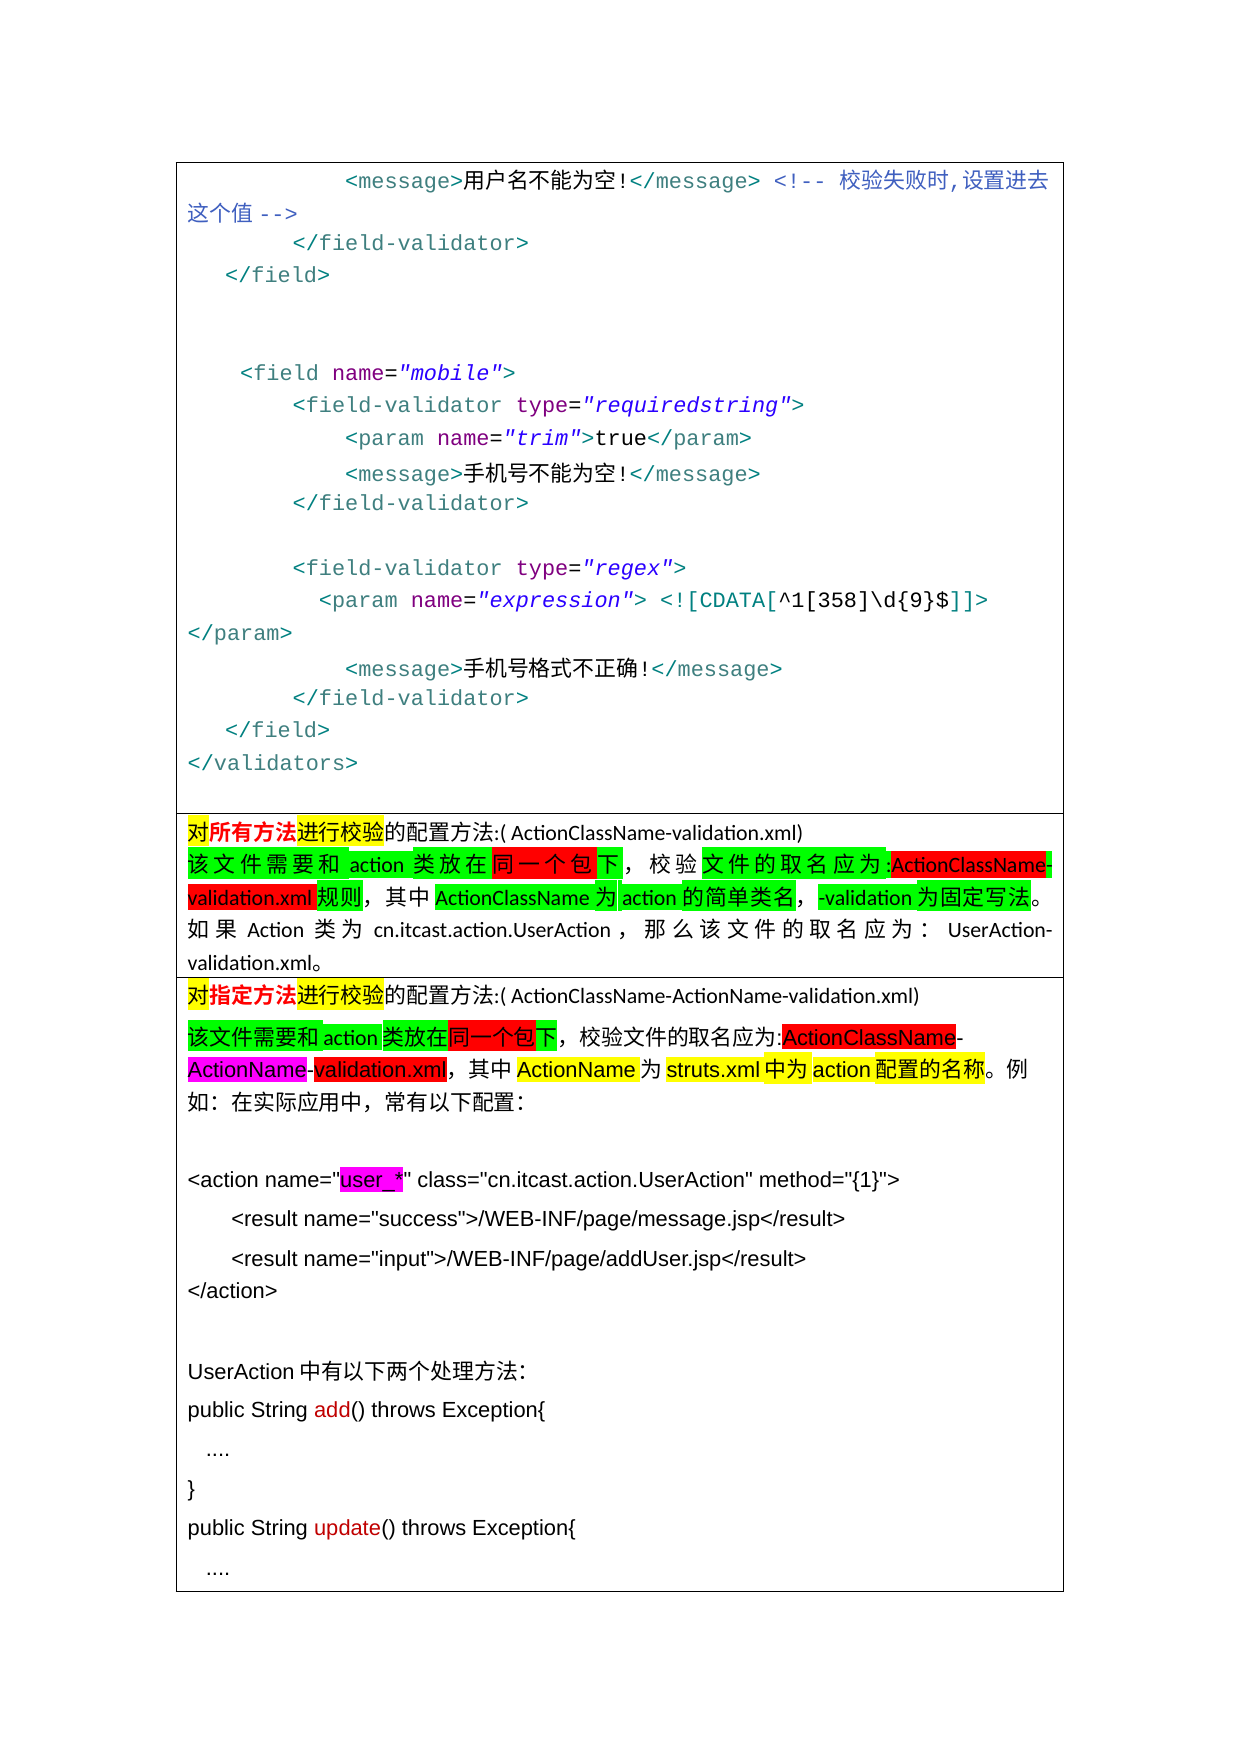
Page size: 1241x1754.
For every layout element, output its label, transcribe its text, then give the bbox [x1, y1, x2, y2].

table_cell 对所有方法进行校验的配置方法:( ActionClassName-validation.xml) 该文件需要和action类放在同一个包下，校验文件的取名应为:ActionClassName-validation.xml规则，其中ActionClassName为action的简单类名，-validation为固定写法。如果Action类为cn.itcast.action.UserAction，那么该文件的取名应为：UserAction-validation.xml。 [177, 814, 1063, 977]
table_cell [177, 978, 1063, 1591]
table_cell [177, 163, 1063, 813]
